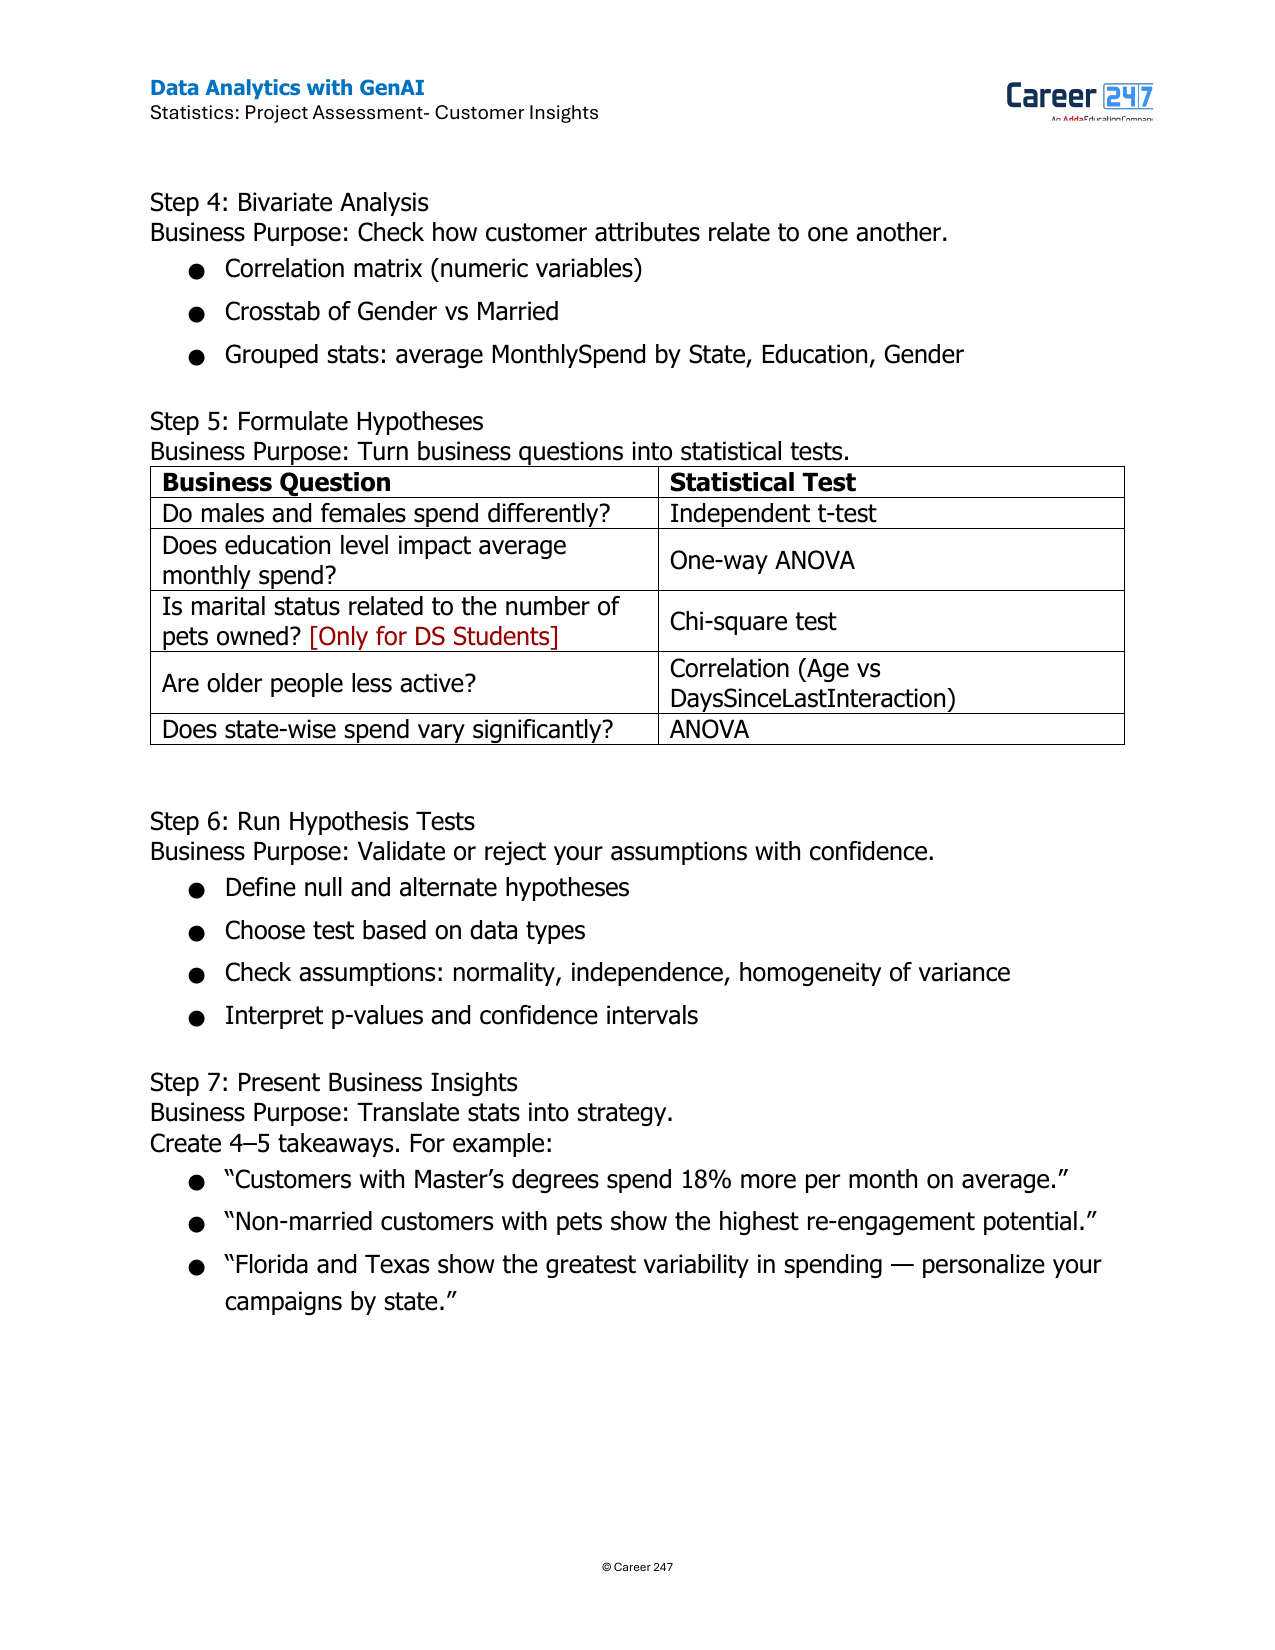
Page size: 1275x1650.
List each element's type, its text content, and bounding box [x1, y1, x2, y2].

table_cell Does education level impact average monthly spend? [151, 529, 658, 589]
list Crosstab of Gender vs Married [187, 289, 1125, 332]
table_header Statistical Test [659, 467, 1124, 497]
table_cell Correlation (Age vs DaysSinceLastInteraction) [659, 652, 1124, 712]
table_cell Do males and females spend differently? [151, 498, 658, 528]
text Step 4: Bivariate Analysis [150, 186, 1125, 217]
text Create 4–5 takeaways. For example: [150, 1127, 1125, 1157]
list “Customers with Master’s degrees spend 18% more per month on average.” [187, 1157, 1125, 1200]
list Interpret p-values and confidence intervals [187, 994, 1125, 1036]
table_cell Does state-wise spend vary significantly? [151, 714, 658, 744]
table_cell ANOVA [659, 714, 1124, 744]
list Check assumptions: normality, independence, homogeneity of variance [187, 951, 1125, 994]
list “Florida and Texas show the greatest variability in spending — personalize your campaigns by state.” [187, 1243, 1125, 1316]
text Step 5: Formulate Hypotheses [150, 405, 1125, 435]
list Choose test based on data types [187, 908, 1125, 951]
text Step 7: Present Business Insights [150, 1067, 1125, 1097]
list Define null and alternate hypotheses [187, 866, 1125, 908]
table_cell Is marital status related to the number of pets owned? [Only for DS Students] [151, 591, 658, 651]
list Correlation matrix (numeric variables) [187, 247, 1125, 289]
text Business Purpose: Translate stats into strategy. [150, 1097, 1125, 1127]
text Business Purpose: Validate or reject your assumptions with confidence. [150, 835, 1125, 866]
table_cell Are older people less active? [151, 652, 658, 712]
table_header Business Question [151, 467, 658, 497]
table_cell Independent t-test [659, 498, 1124, 528]
list “Non-married customers with pets show the highest re-engagement potential.” [187, 1200, 1125, 1243]
text Step 6: Run Hypothesis Tests [150, 805, 1125, 835]
table_cell One-way ANOVA [659, 529, 1124, 589]
list Grouped stats: average MonthlySpend by State, Education, Gender [187, 332, 1125, 375]
picture [1000, 76, 1154, 121]
table_cell Chi-square test [659, 591, 1124, 651]
text Business Purpose: Turn business questions into statistical tests. [150, 435, 1125, 466]
text Business Purpose: Check how customer attributes relate to one another. [150, 217, 1125, 247]
